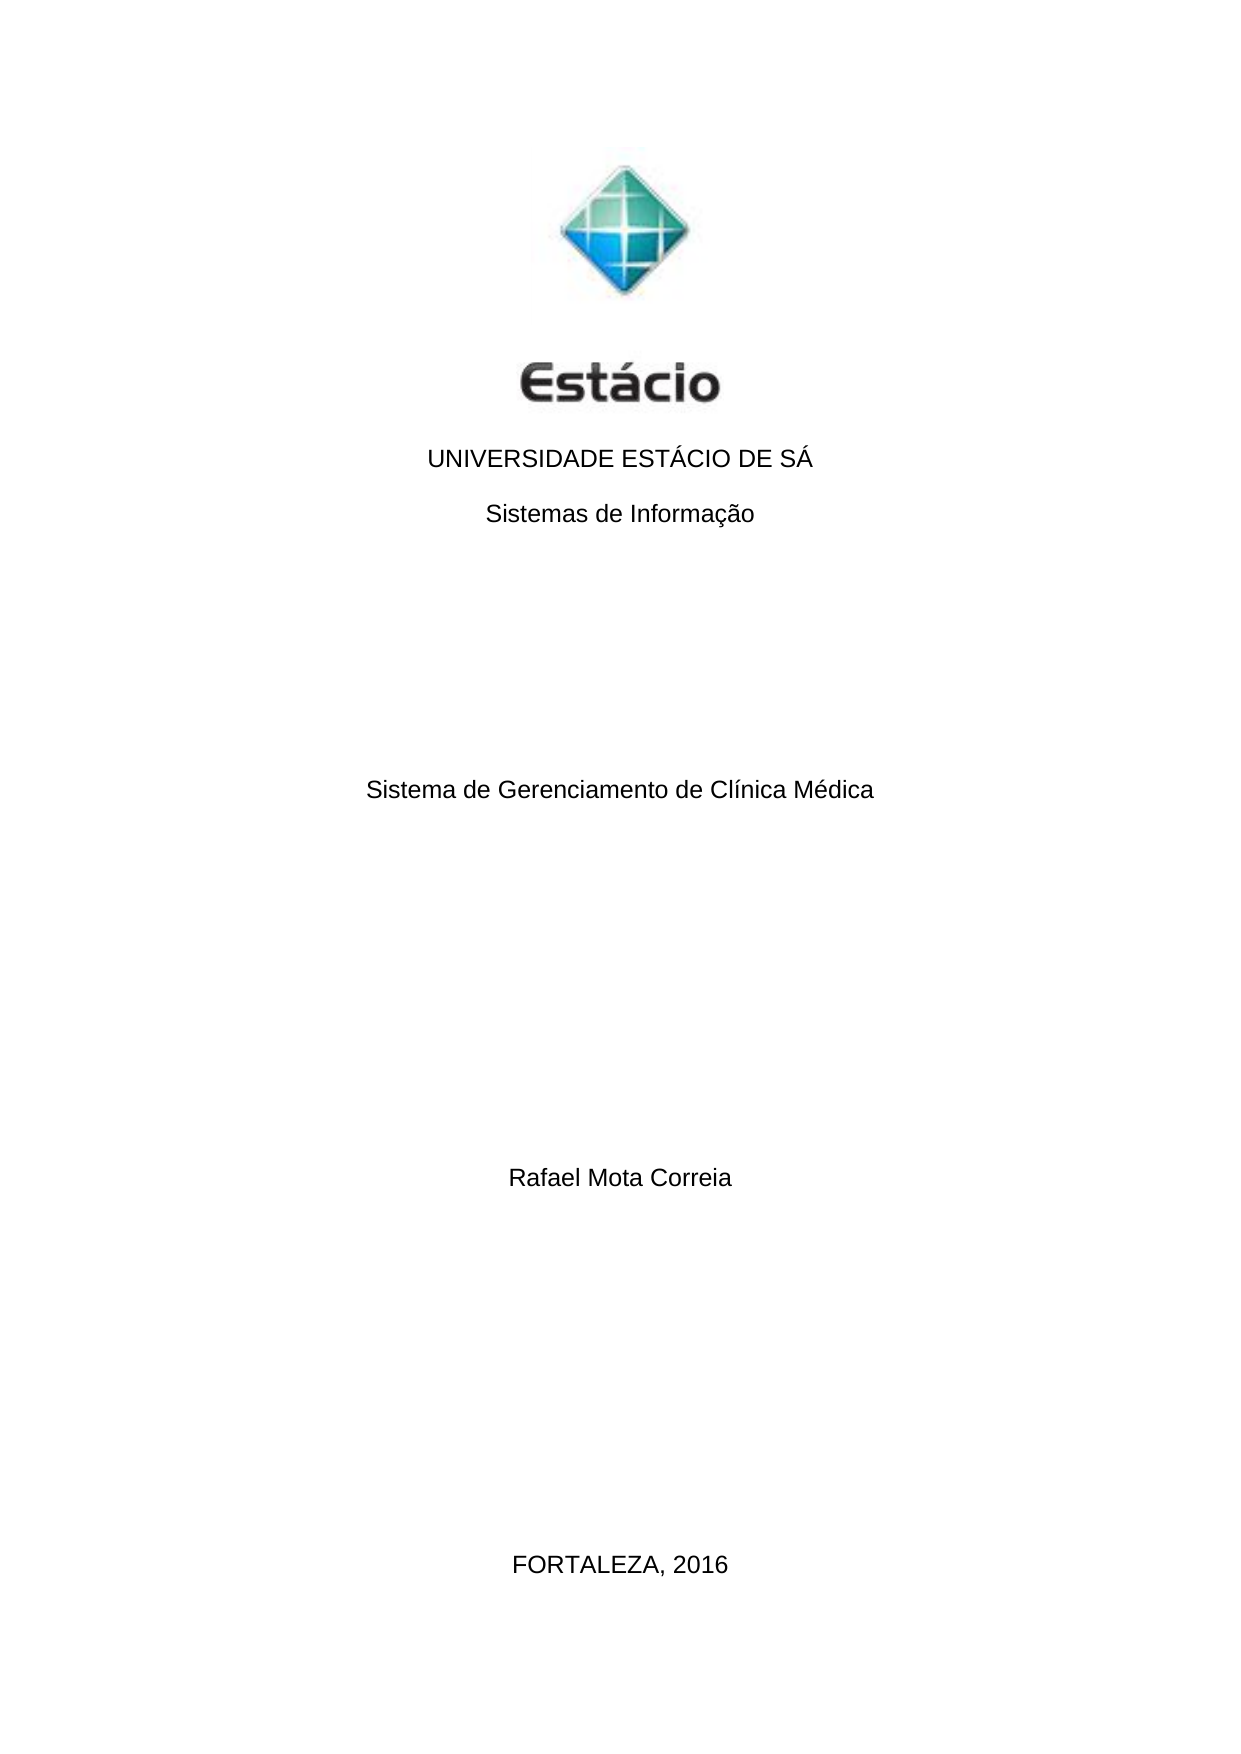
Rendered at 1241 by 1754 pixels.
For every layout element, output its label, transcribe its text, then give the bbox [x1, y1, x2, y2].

text UNIVERSIDADE ESTÁCIO DE SÁ [177, 444, 1063, 472]
text Sistemas de Informação [177, 499, 1063, 528]
text Sistema de Gerenciamento de Clínica Médica [177, 776, 1063, 804]
picture [530, 147, 710, 325]
text Rafael Mota Correia [177, 1163, 1063, 1191]
text FORTALEZA, 2016 [177, 1550, 1063, 1579]
picture [516, 350, 724, 418]
